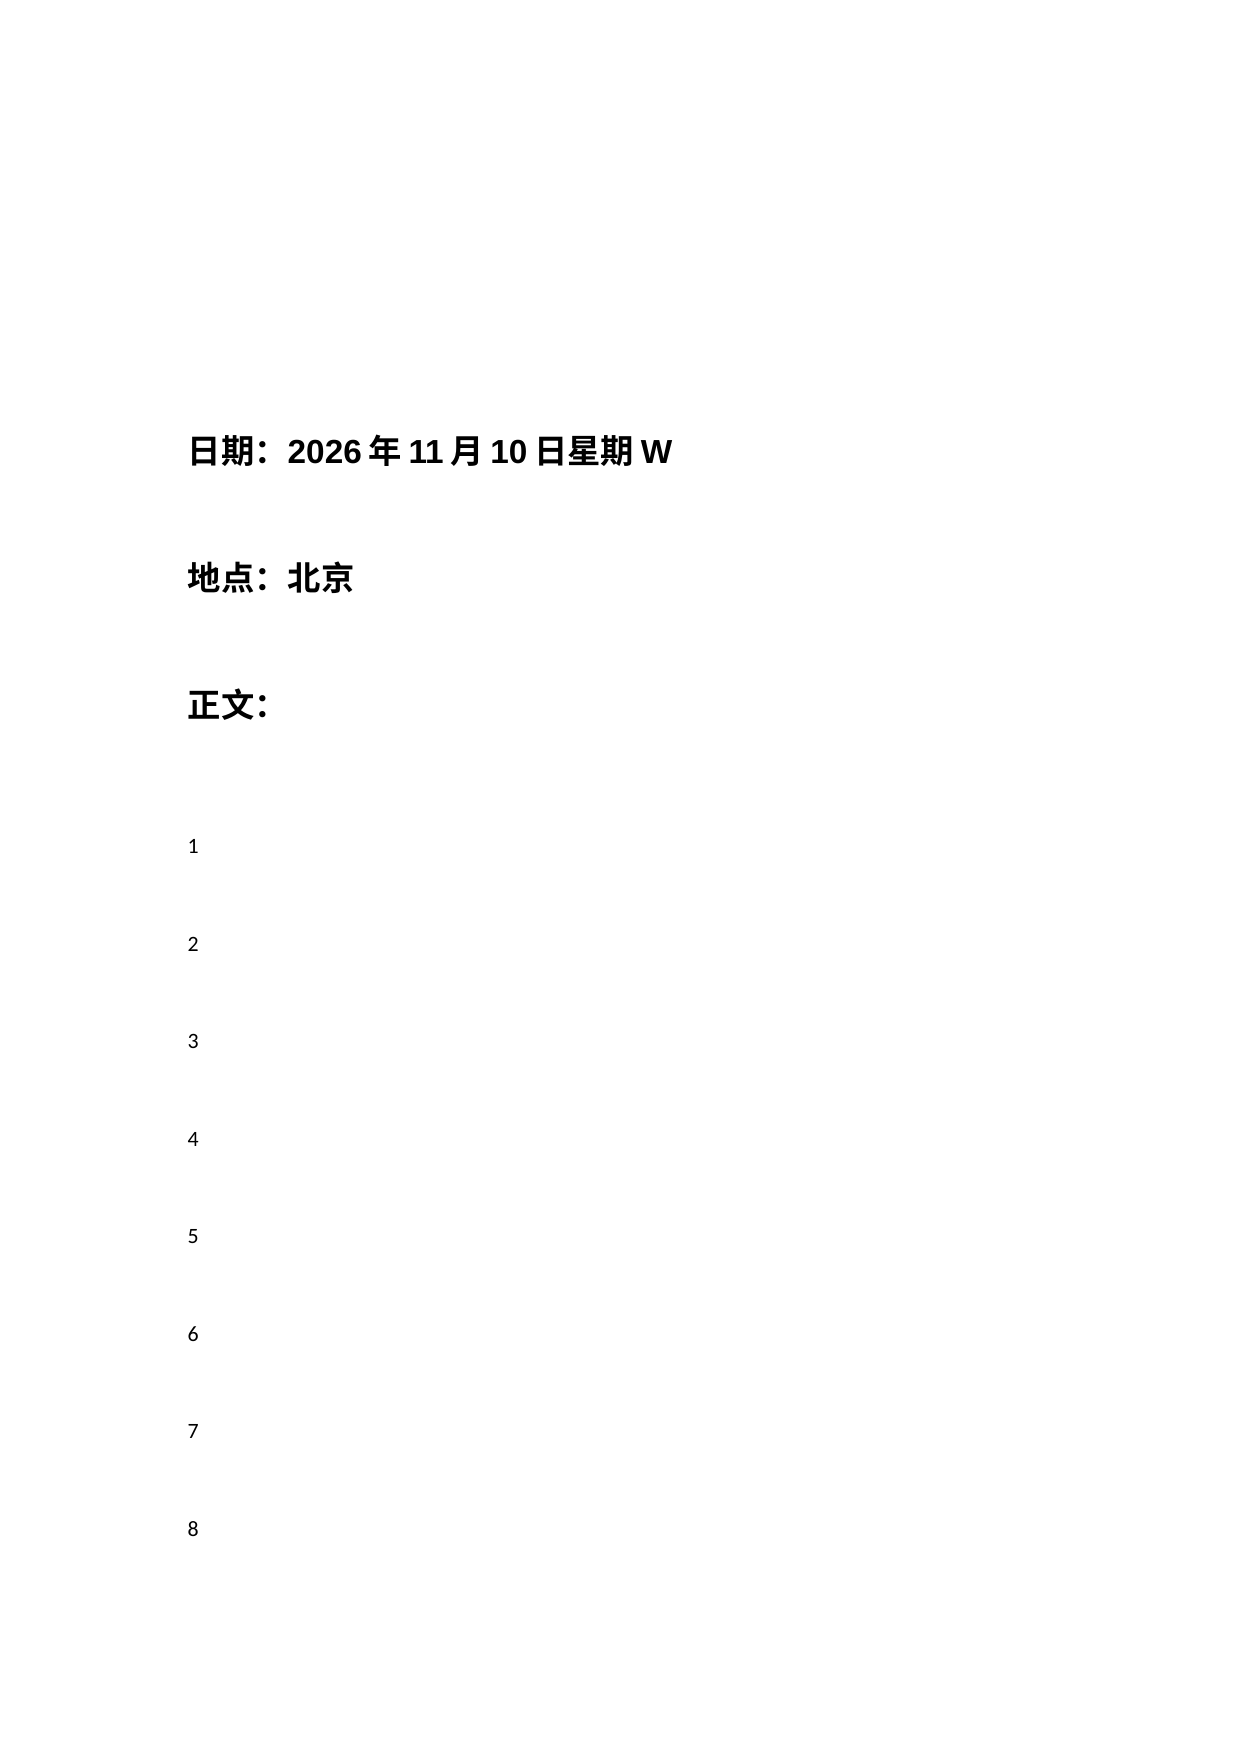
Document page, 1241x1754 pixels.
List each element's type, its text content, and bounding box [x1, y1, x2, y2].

text 5 [187, 1219, 1053, 1252]
subtitle 地点：北京 [187, 543, 1053, 608]
text 6 [187, 1317, 1053, 1349]
text 2 [187, 927, 1053, 959]
text 7 [187, 1414, 1053, 1447]
subtitle 正文： [187, 670, 1053, 735]
text 8 [187, 1512, 1053, 1544]
subtitle 日期：2017年8月20日星期日 [187, 417, 1053, 482]
text 3 [187, 1024, 1053, 1057]
text 4 [187, 1122, 1053, 1154]
text 1 [187, 829, 1053, 862]
